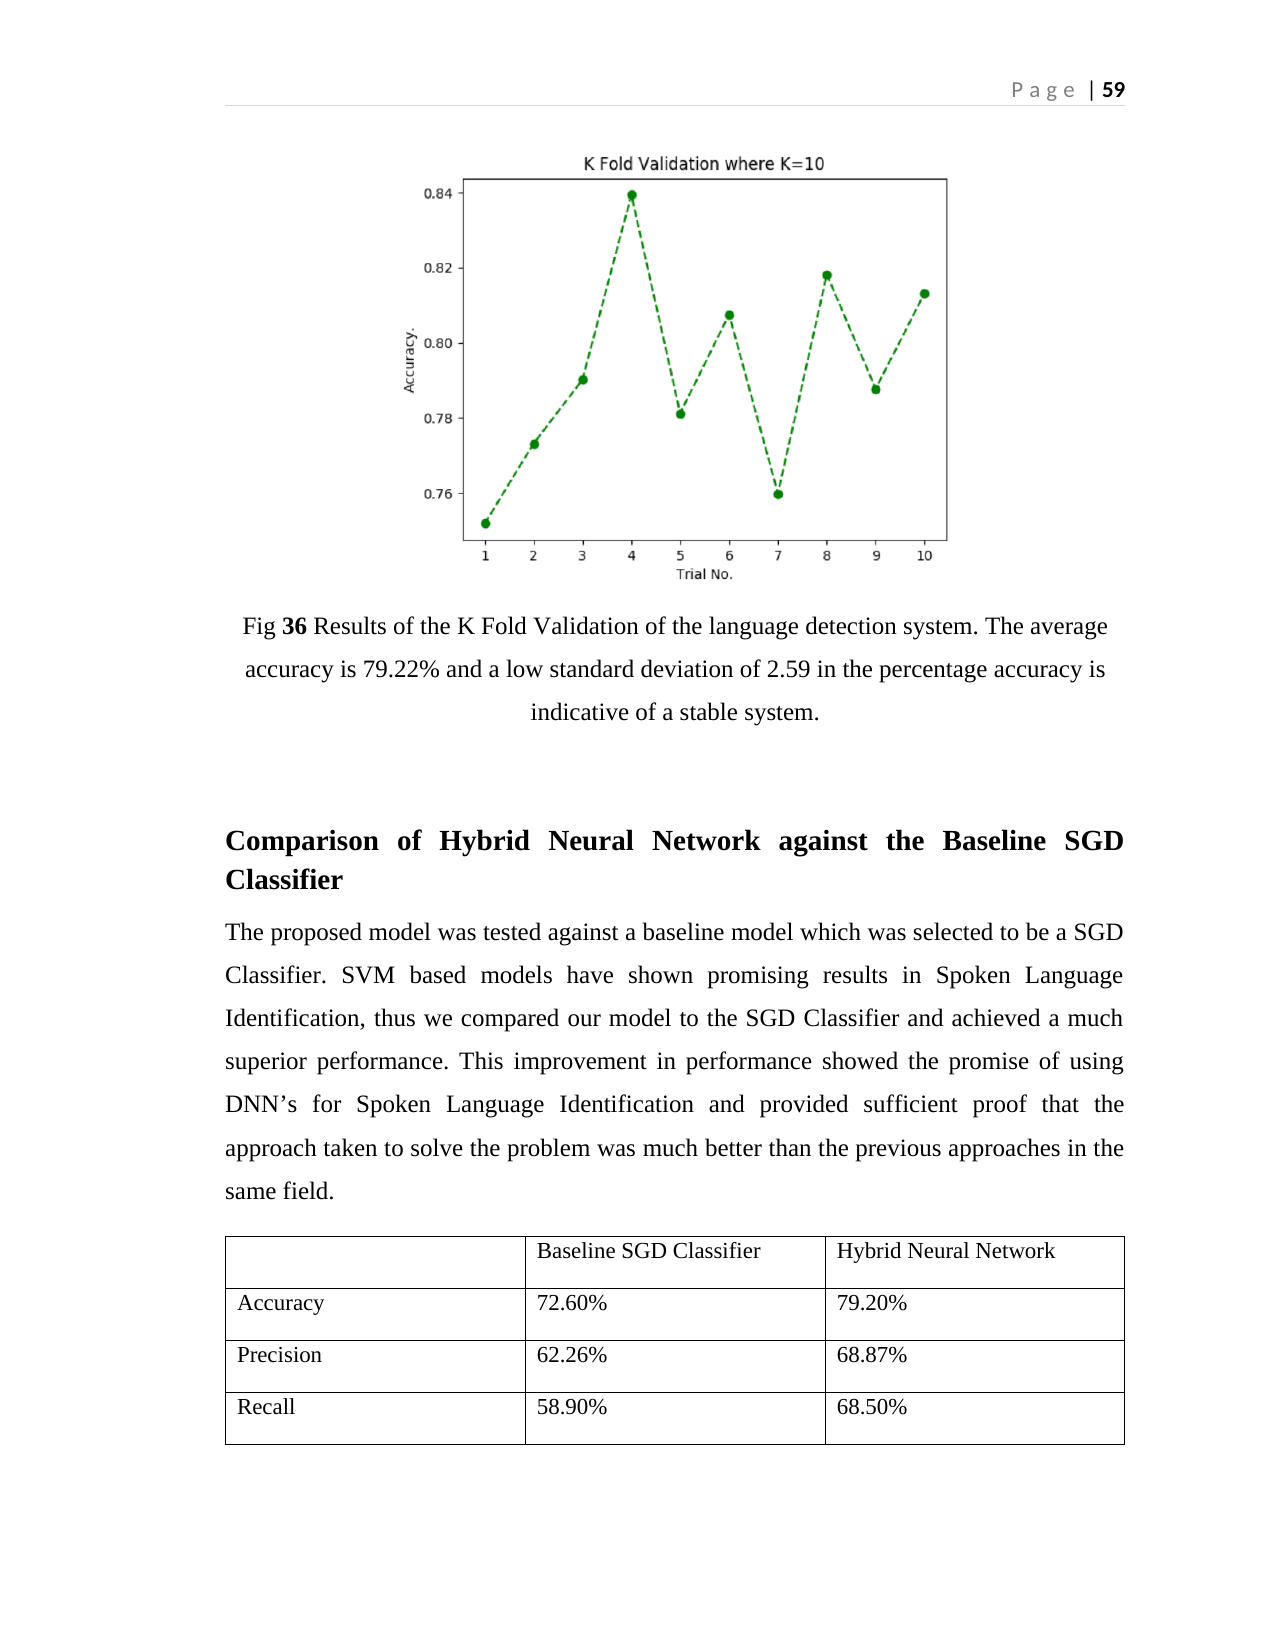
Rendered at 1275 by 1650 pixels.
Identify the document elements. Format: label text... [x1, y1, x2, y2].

table_cell 68.87% [826, 1341, 1124, 1392]
picture [389, 150, 961, 587]
text Fig 36 Results of the K Fold Validation of the language detection system. The average accuracy is 79.22% and a low standard deviation of 2.59 in the percentage accuracy is indicative of a stable system. [225, 611, 1125, 726]
table_cell Accuracy [226, 1289, 525, 1340]
table_cell 68.50% [826, 1393, 1124, 1444]
table_header [226, 1237, 525, 1288]
text The proposed model was tested against a baseline model which was selected to be a SGD Classifier. SVM based models have shown promising results in Spoken Language Identification, thus we compared our model to the SGD Classifier and achieved a much superior performance. This improvement in performance showed the promise of using DNN’s for Spoken Language Identification and provided sufficient proof that the approach taken to solve the problem was much better than the previous approaches in the same field. [225, 917, 1125, 1204]
table_cell Precision [226, 1341, 525, 1392]
table_header Hybrid Neural Network [826, 1237, 1124, 1288]
text Comparison of Hybrid Neural Network against the Baseline SGD Classifier [225, 823, 1125, 895]
table_cell Recall [226, 1393, 525, 1444]
table_header Baseline SGD Classifier [526, 1237, 825, 1288]
table_cell 62.26% [526, 1341, 825, 1392]
table_cell 79.20% [826, 1289, 1124, 1340]
table_cell 72.60% [526, 1289, 825, 1340]
table_cell 58.90% [526, 1393, 825, 1444]
